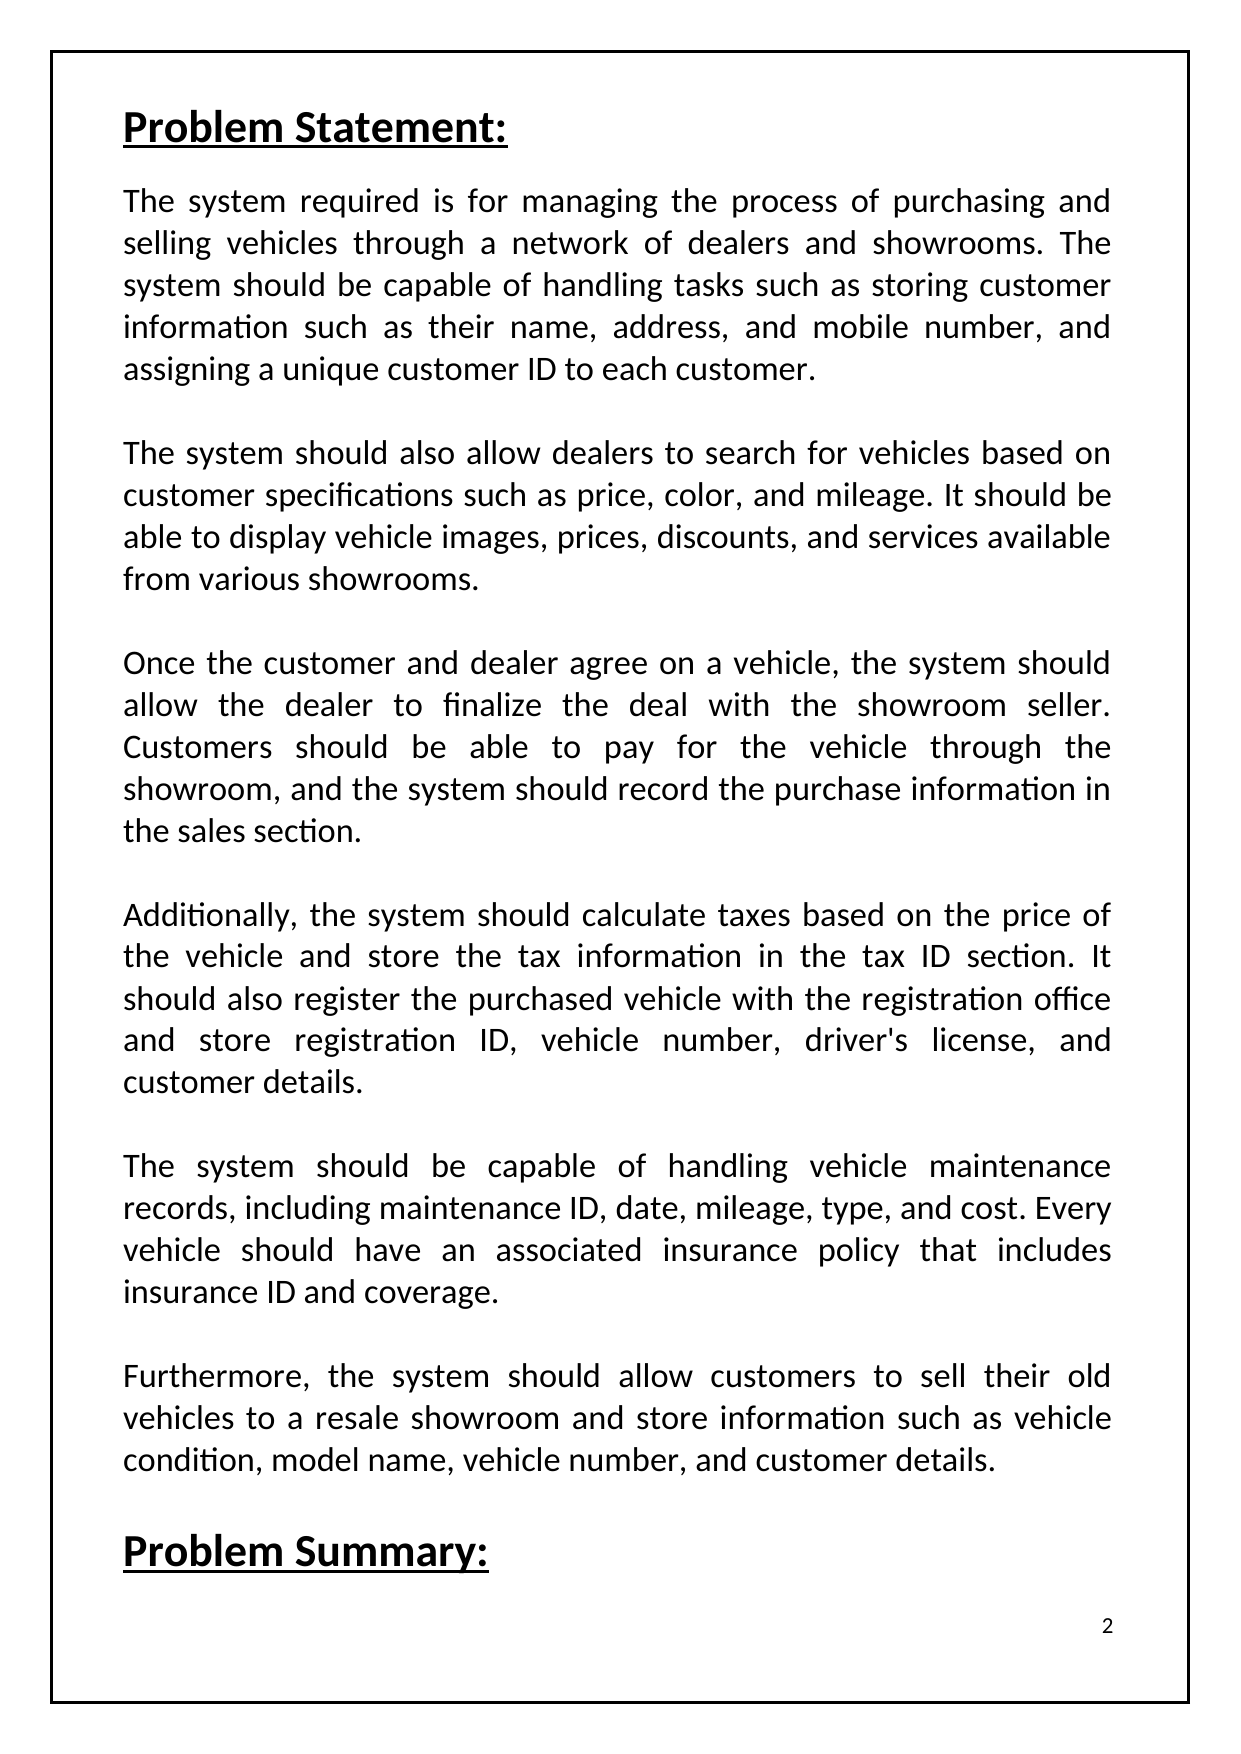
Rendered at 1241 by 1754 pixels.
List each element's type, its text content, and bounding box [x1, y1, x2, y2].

text Additionally, the system should calculate taxes based on the price of the vehicle and store the tax information in the tax ID section. It should also register the purchased vehicle with the registration office and store registration ID, vehicle number, driver's license, and customer details. [123, 892, 1113, 1102]
text Furthermore, the system should allow customers to sell their old vehicles to a resale showroom and store information such as vehicle condition, model name, vehicle number, and customer details. [123, 1354, 1113, 1480]
text The system required is for managing the process of purchasing and selling vehicles through a network of dealers and showrooms. The system should be capable of handling tasks such as storing customer information such as their name, address, and mobile number, and assigning a unique customer ID to each customer. [123, 179, 1113, 389]
text Problem Summary: [123, 1522, 1113, 1578]
text The system should be capable of handling vehicle maintenance records, including maintenance ID, date, mileage, type, and cost. Every vehicle should have an associated insurance policy that includes insurance ID and coverage. [123, 1144, 1113, 1312]
text Problem Statement: [123, 98, 1113, 154]
text Once the customer and dealer agree on a vehicle, the system should allow the dealer to finalize the deal with the showroom seller. Customers should be able to pay for the vehicle through the showroom, and the system should record the purchase information in the sales section. [123, 641, 1113, 851]
text The system should also allow dealers to search for vehicles based on customer specifications such as price, color, and mileage. It should be able to display vehicle images, prices, discounts, and services available from various showrooms. [123, 431, 1113, 599]
